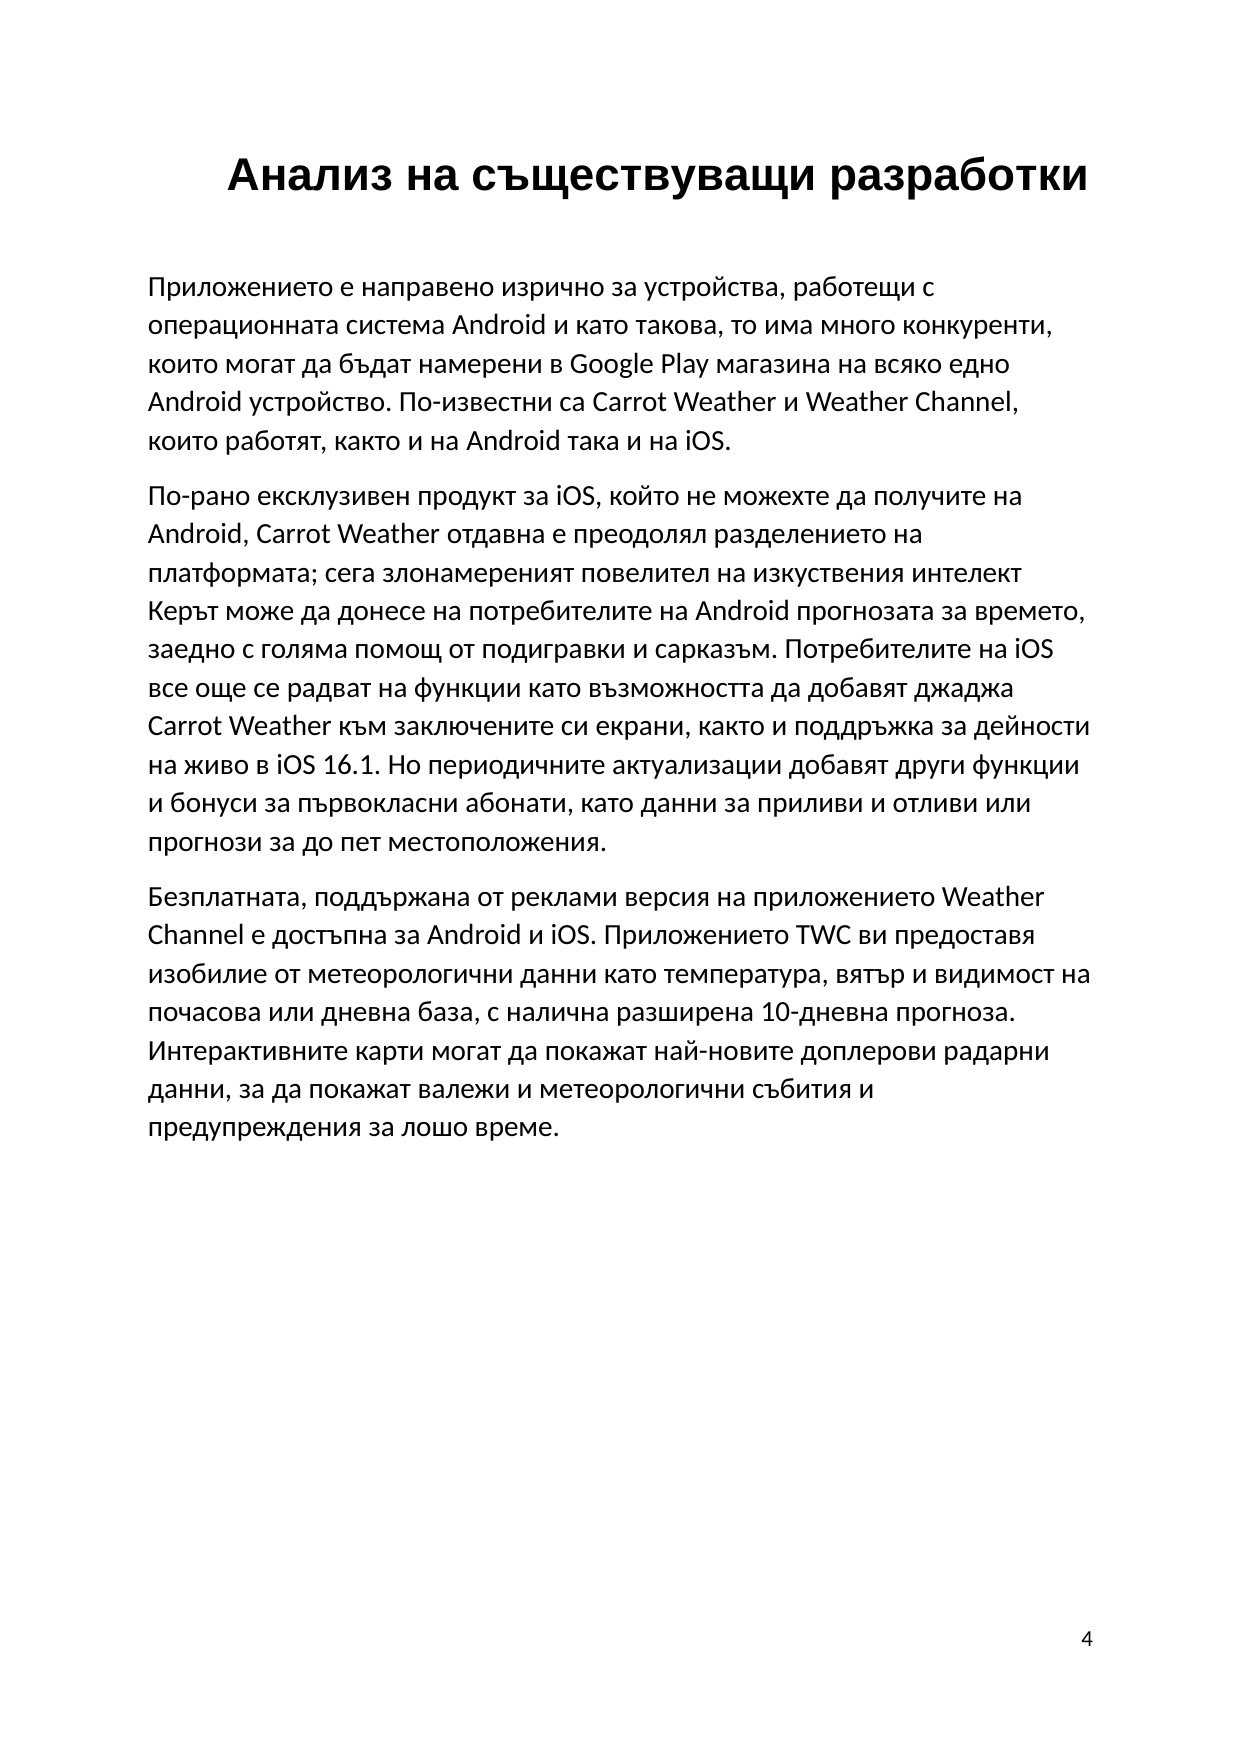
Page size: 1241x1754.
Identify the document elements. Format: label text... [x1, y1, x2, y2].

text Безплатната, поддържана от реклами версия на приложението Weather Channel е достъпна за Android и iOS. Приложението TWC ви предоставя изобилие от метеорологични данни като температура, вятър и видимост на почасова или дневна база, с налична разширена 10-дневна прогноза. Интерактивните карти могат да покажат най-новите доплерови радарни данни, за да покажат валежи и метеорологични събития и предупреждения за лошо време. [148, 878, 1093, 1144]
text Приложението е направено изрично за устройства, работещи с операционната система Android и като такова, то има много конкуренти, които могат да бъдат намерени в Google Play магазина на всяко едно Android устройство. По-известни са Carrot Weather и Weather Channel, които работят, както и на Android така и на iOS. [148, 268, 1093, 457]
text По-рано ексклузивен продукт за iOS, който не можехте да получите на Android, Carrot Weather отдавна е преодолял разделението на платформата; сега злонамереният повелител на изкуствения интелект Керът може да донесе на потребителите на Android прогнозата за времето, заедно с голяма помощ от подигравки и сарказъм. Потребителите на iOS все още се радват на функции като възможността да добавят джаджа Carrot Weather към заключените си екрани, както и поддръжка за дейности на живо в iOS 16.1. Но периодичните актуализации добавят други функции и бонуси за първокласни абонати, като данни за приливи и отливи или прогнози за до пет местоположения. [148, 477, 1093, 858]
list Анализ на съществуващи разработки [223, 148, 1093, 200]
